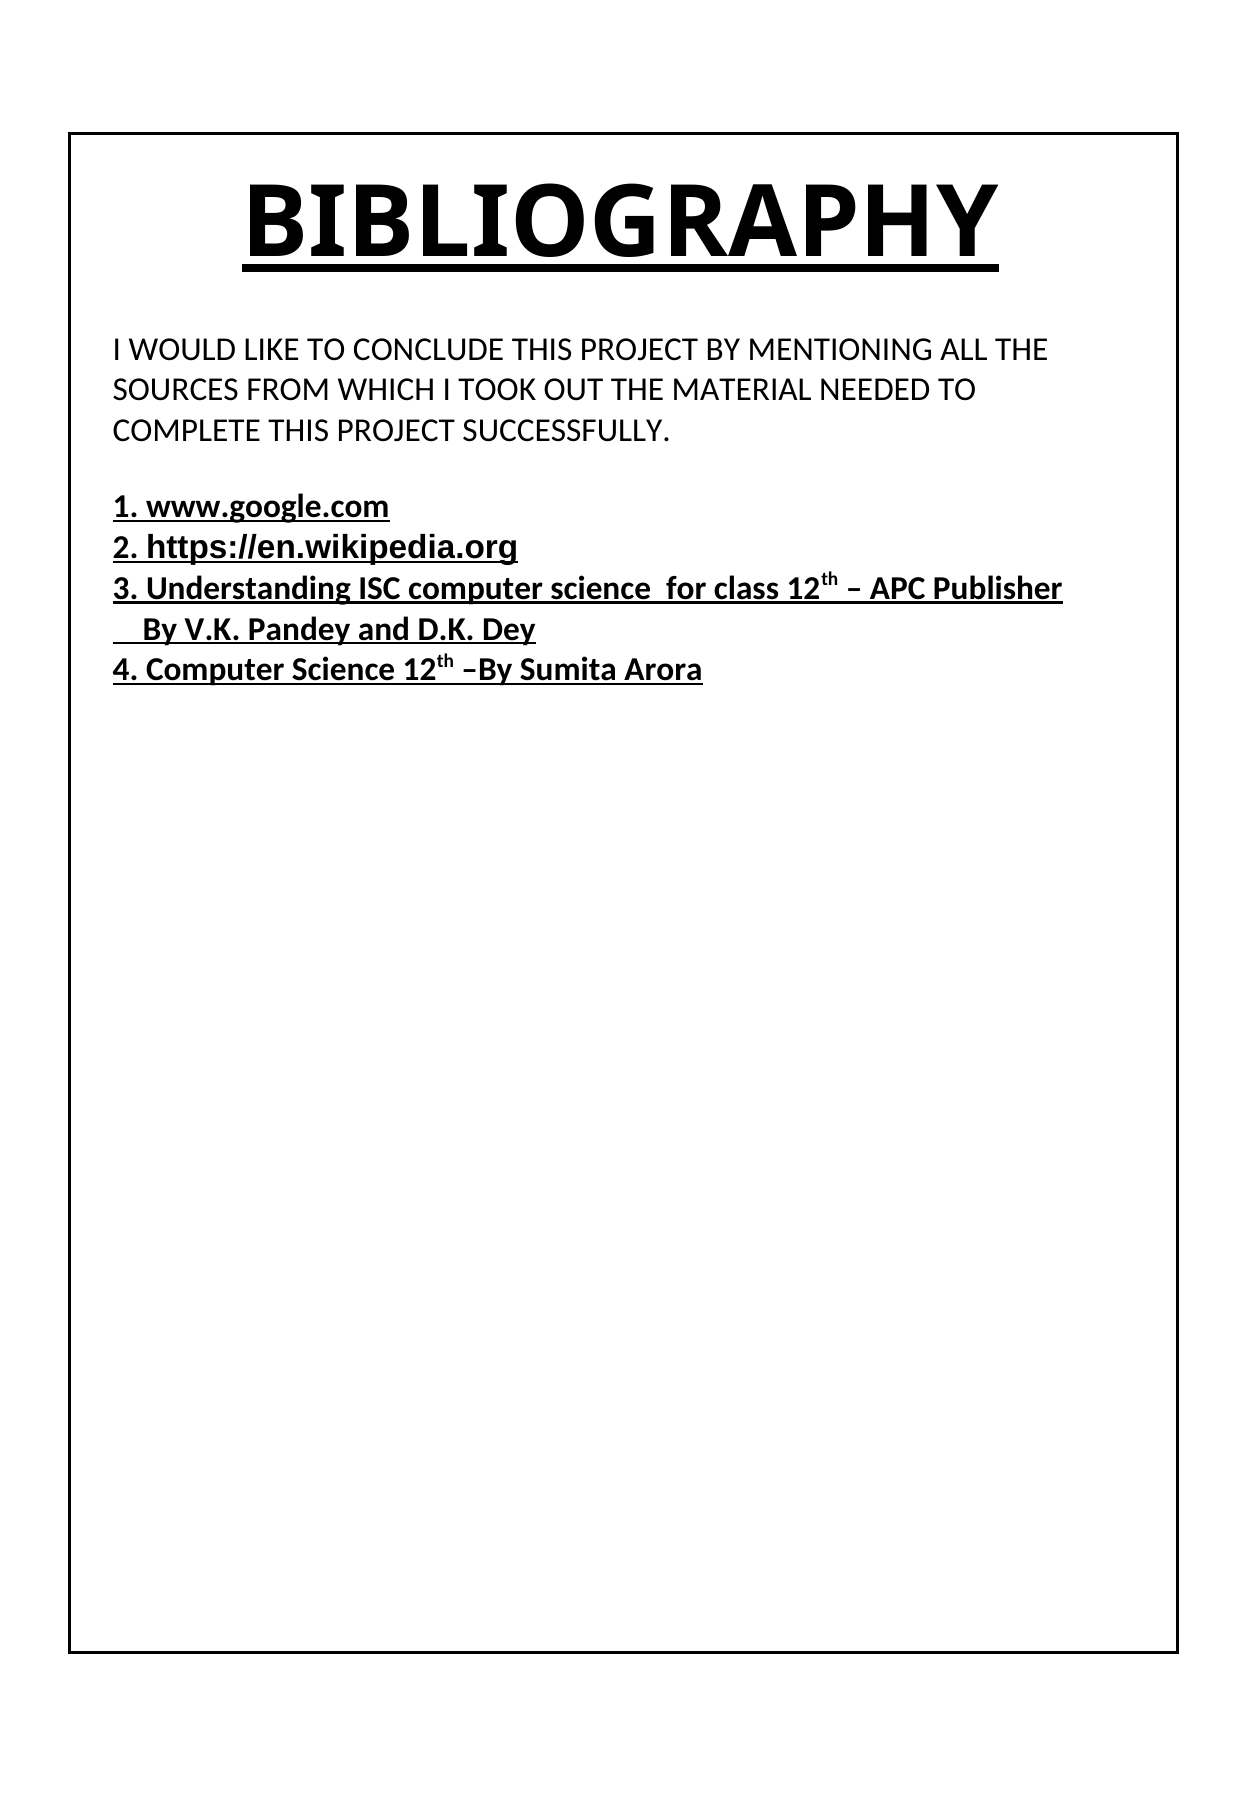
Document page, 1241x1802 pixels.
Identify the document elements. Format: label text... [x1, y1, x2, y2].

text I WOULD LIKE TO CONCLUDE THIS PROJECT BY MENTIONING ALL THE SOURCES FROM WHICH I TOOK OUT THE MATERIAL NEEDED TO COMPLETE THIS PROJECT SUCCESSFULLY. [112, 327, 1128, 450]
text 4. Computer Science 12th –By Sumita Arora [112, 648, 1128, 689]
text 1. www.google.com [112, 485, 1128, 526]
text 2. https://en.wikipedia.org [112, 526, 1128, 567]
text BIBLIOGRAPHY [112, 150, 1128, 286]
text By V.K. Pandey and D.K. Dey [112, 607, 1128, 648]
text 3. Understanding ISC computer science for class 12th – APC Publisher [112, 567, 1128, 607]
